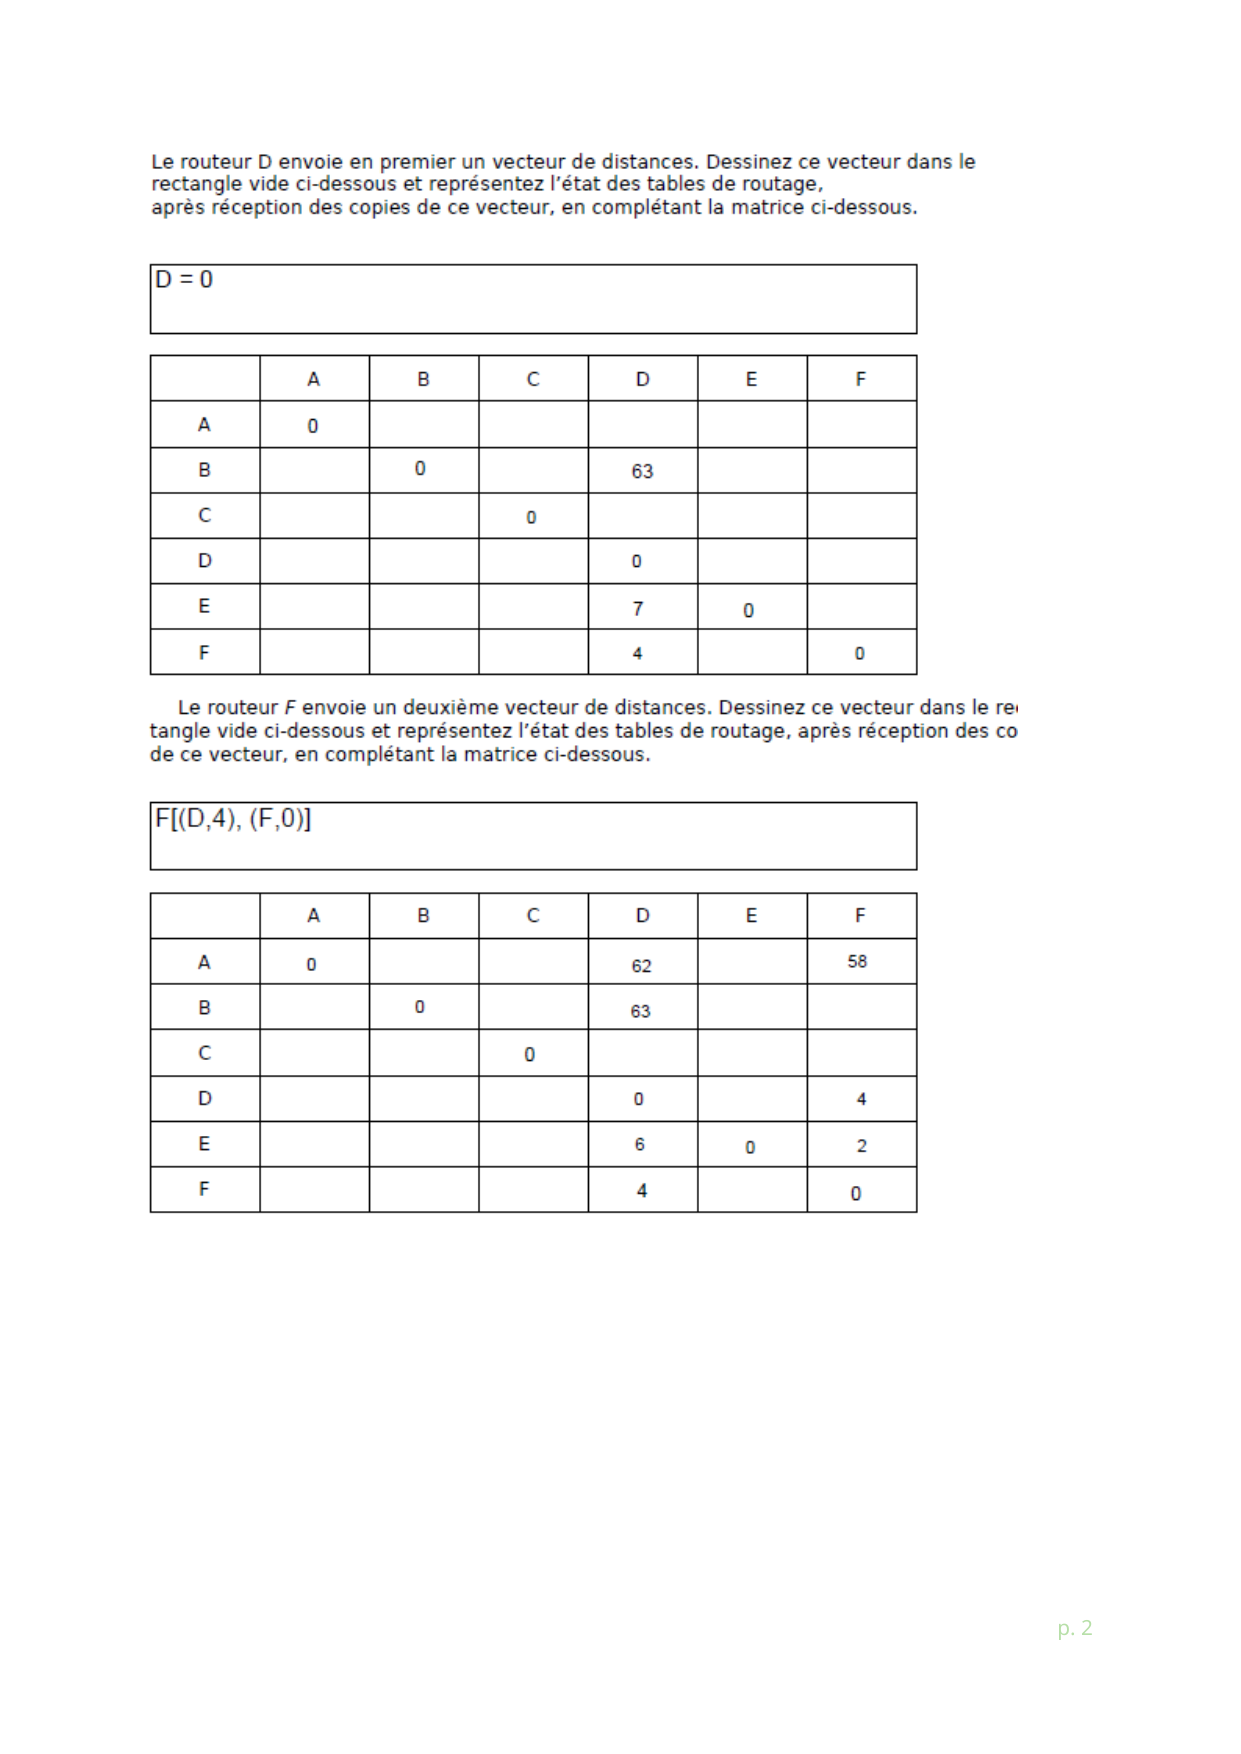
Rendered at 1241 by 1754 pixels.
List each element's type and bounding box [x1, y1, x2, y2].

picture [147, 147, 1018, 1221]
